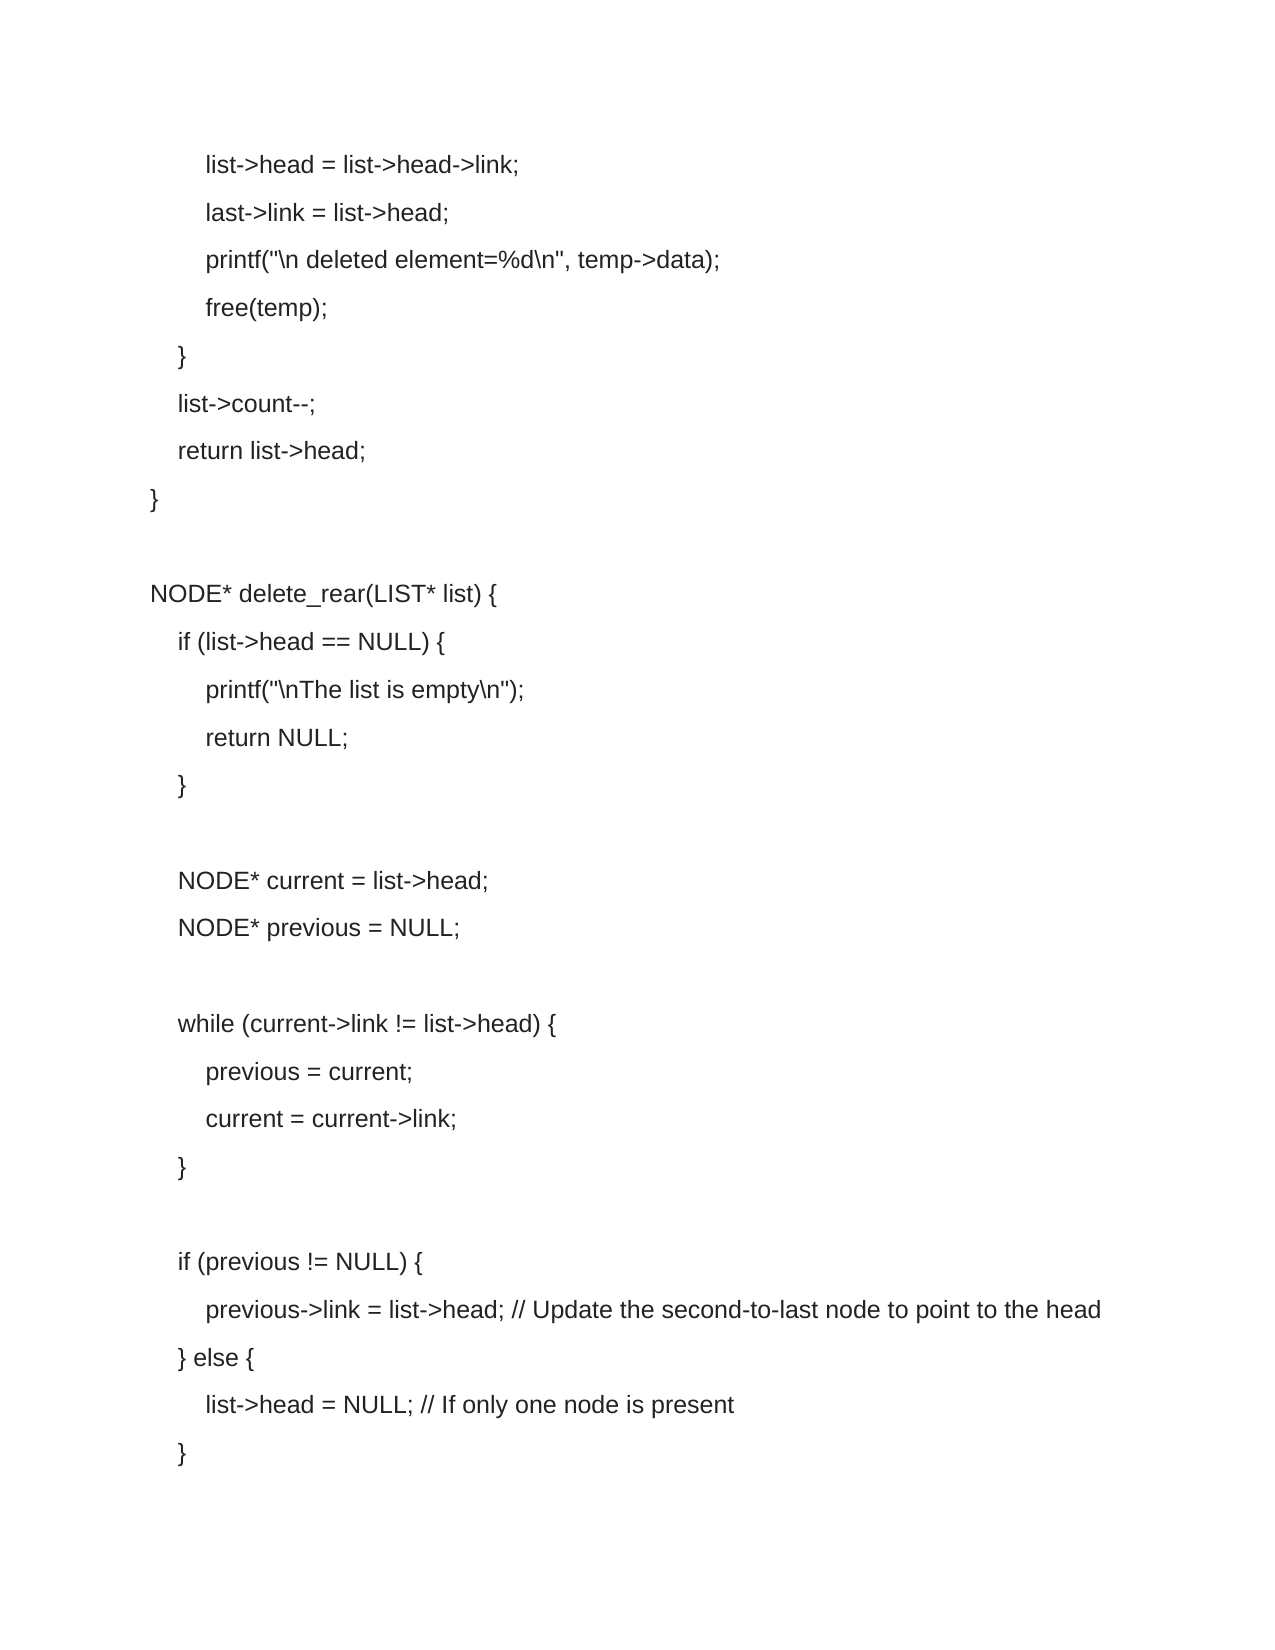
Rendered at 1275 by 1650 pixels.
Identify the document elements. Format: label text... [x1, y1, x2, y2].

text if (previous != NULL) { [150, 1247, 1125, 1276]
text list->head = NULL; // If only one node is present [150, 1390, 1125, 1419]
text while (current->link != list->head) { [150, 1009, 1125, 1037]
text previous = current; [150, 1056, 1125, 1085]
text list->count--; [150, 388, 1125, 417]
text previous->link = list->head; // Update the second-to-last node to point to the head [150, 1295, 1125, 1324]
text free(temp); [150, 293, 1125, 322]
text } [150, 341, 1125, 369]
text } else { [150, 1343, 1125, 1371]
text return list->head; [150, 436, 1125, 465]
text last->link = list->head; [150, 198, 1125, 226]
text printf("\nThe list is empty\n"); [150, 675, 1125, 703]
text printf("\n deleted element=%d\n", temp->data); [150, 245, 1125, 274]
text } [150, 1438, 1125, 1467]
text if (list->head == NULL) { [150, 627, 1125, 656]
text NODE* previous = NULL; [150, 913, 1125, 942]
text } [150, 770, 1125, 799]
text } [150, 1152, 1125, 1181]
text return NULL; [150, 722, 1125, 751]
text current = current->link; [150, 1104, 1125, 1133]
text } [150, 484, 1125, 513]
text NODE* delete_rear(LIST* list) { [150, 579, 1125, 608]
text NODE* current = list->head; [150, 866, 1125, 894]
text list->head = list->head->link; [150, 150, 1125, 179]
